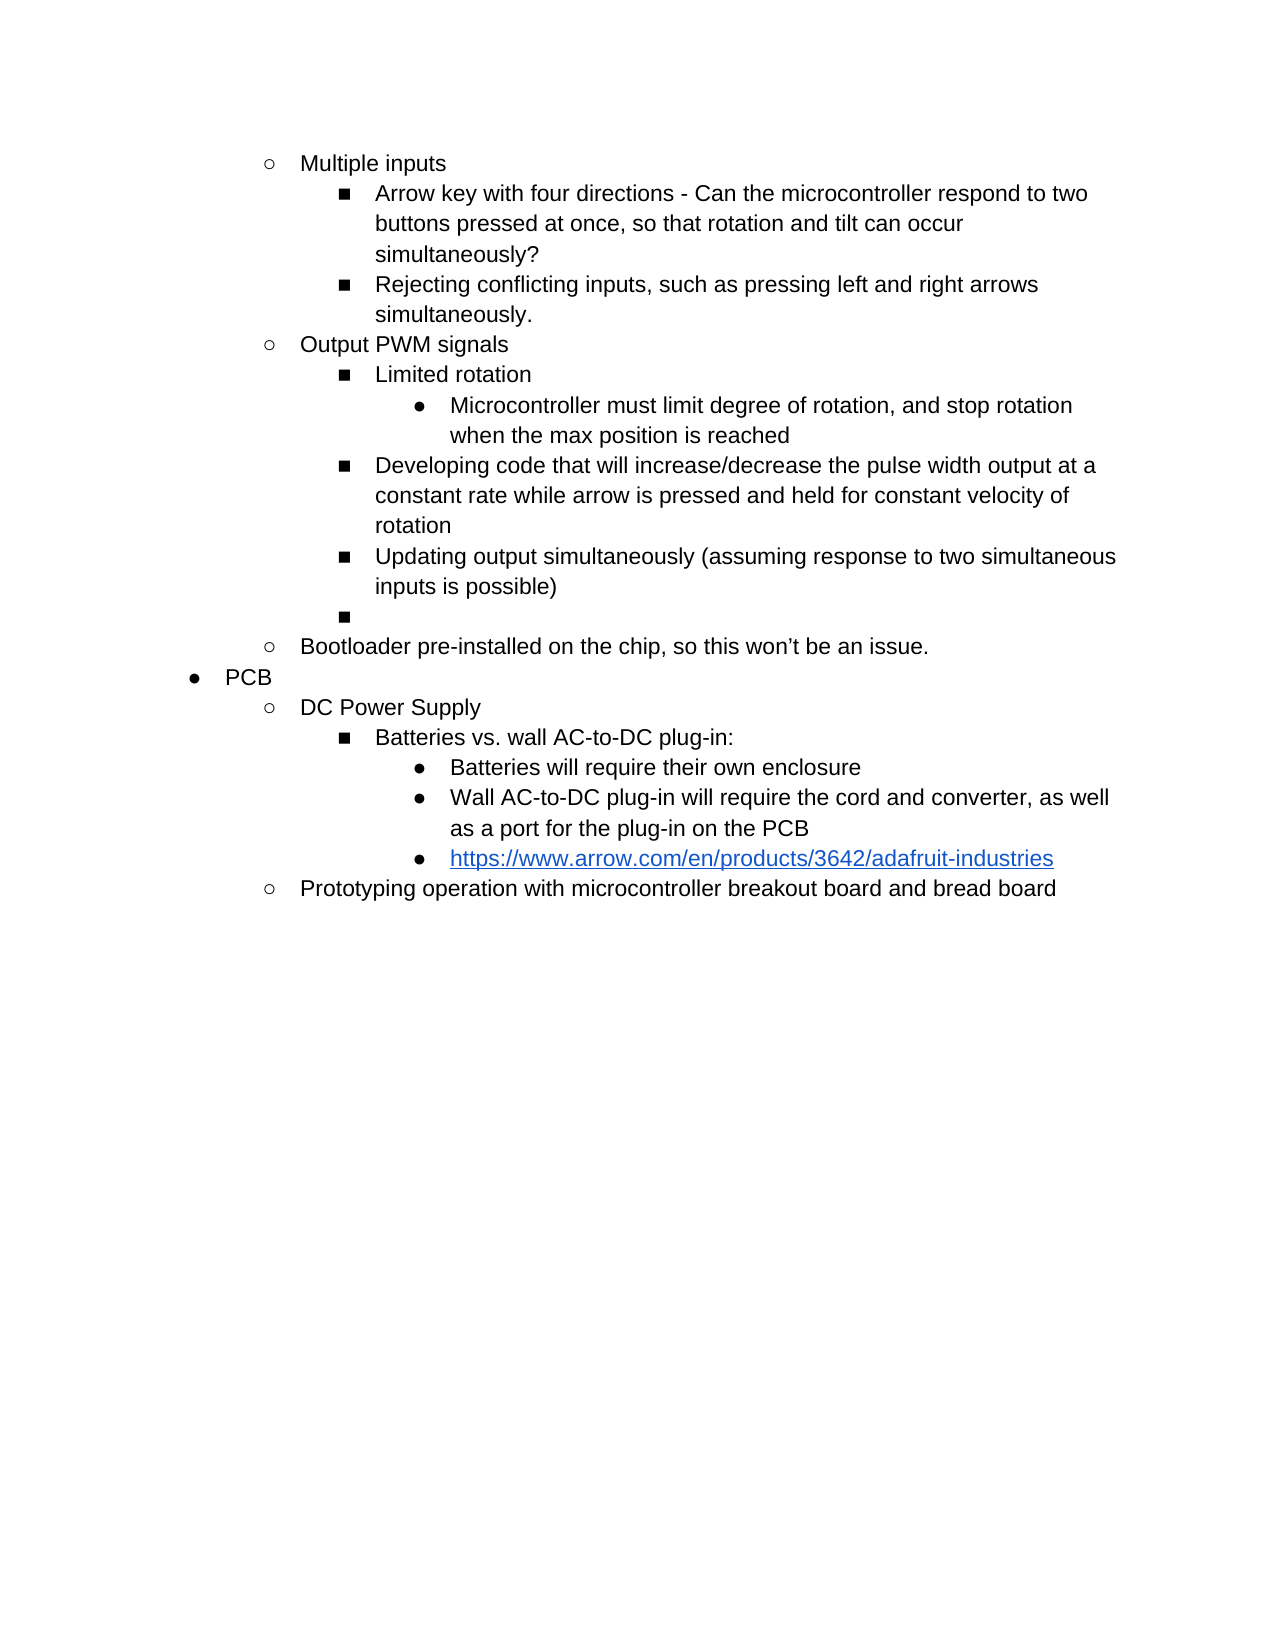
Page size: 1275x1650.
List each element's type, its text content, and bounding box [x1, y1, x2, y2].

list Multiple inputs [262, 150, 1125, 176]
list Arrow key with four directions - Can the microcontroller respond to two buttons pressed at once, so that rotation and tilt can occur simultaneously? [337, 180, 1125, 267]
list Output PWM signals [262, 331, 1125, 358]
list Batteries vs. wall AC-to-DC plug-in: [337, 724, 1125, 750]
list DC Power Supply [262, 694, 1125, 720]
list Wall AC-to-DC plug-in will require the cord and converter, as well as a port for the plug-in on the PCB [412, 784, 1125, 841]
list Limited rotation [337, 361, 1125, 388]
list Bootloader pre-installed on the chip, so this won’t be an issue. [262, 633, 1125, 660]
list Updating output simultaneously (assuming response to two simultaneous inputs is possible) [337, 543, 1125, 599]
list PCB [187, 663, 1125, 690]
list Microcontroller must limit degree of rotation, and stop rotation when the max position is reached [412, 392, 1125, 448]
list Prototyping operation with microcontroller breakout board and bread board [262, 875, 1125, 901]
list Batteries will require their own enclosure [412, 754, 1125, 781]
list Developing code that will increase/decrease the pulse width output at a constant rate while arrow is pressed and held for constant velocity of rotation [337, 452, 1125, 539]
list https://www.arrow.com/en/products/3642/adafruit-industries [412, 845, 1125, 871]
list Rejecting conflicting inputs, such as pressing left and right arrows simultaneously. [337, 271, 1125, 327]
